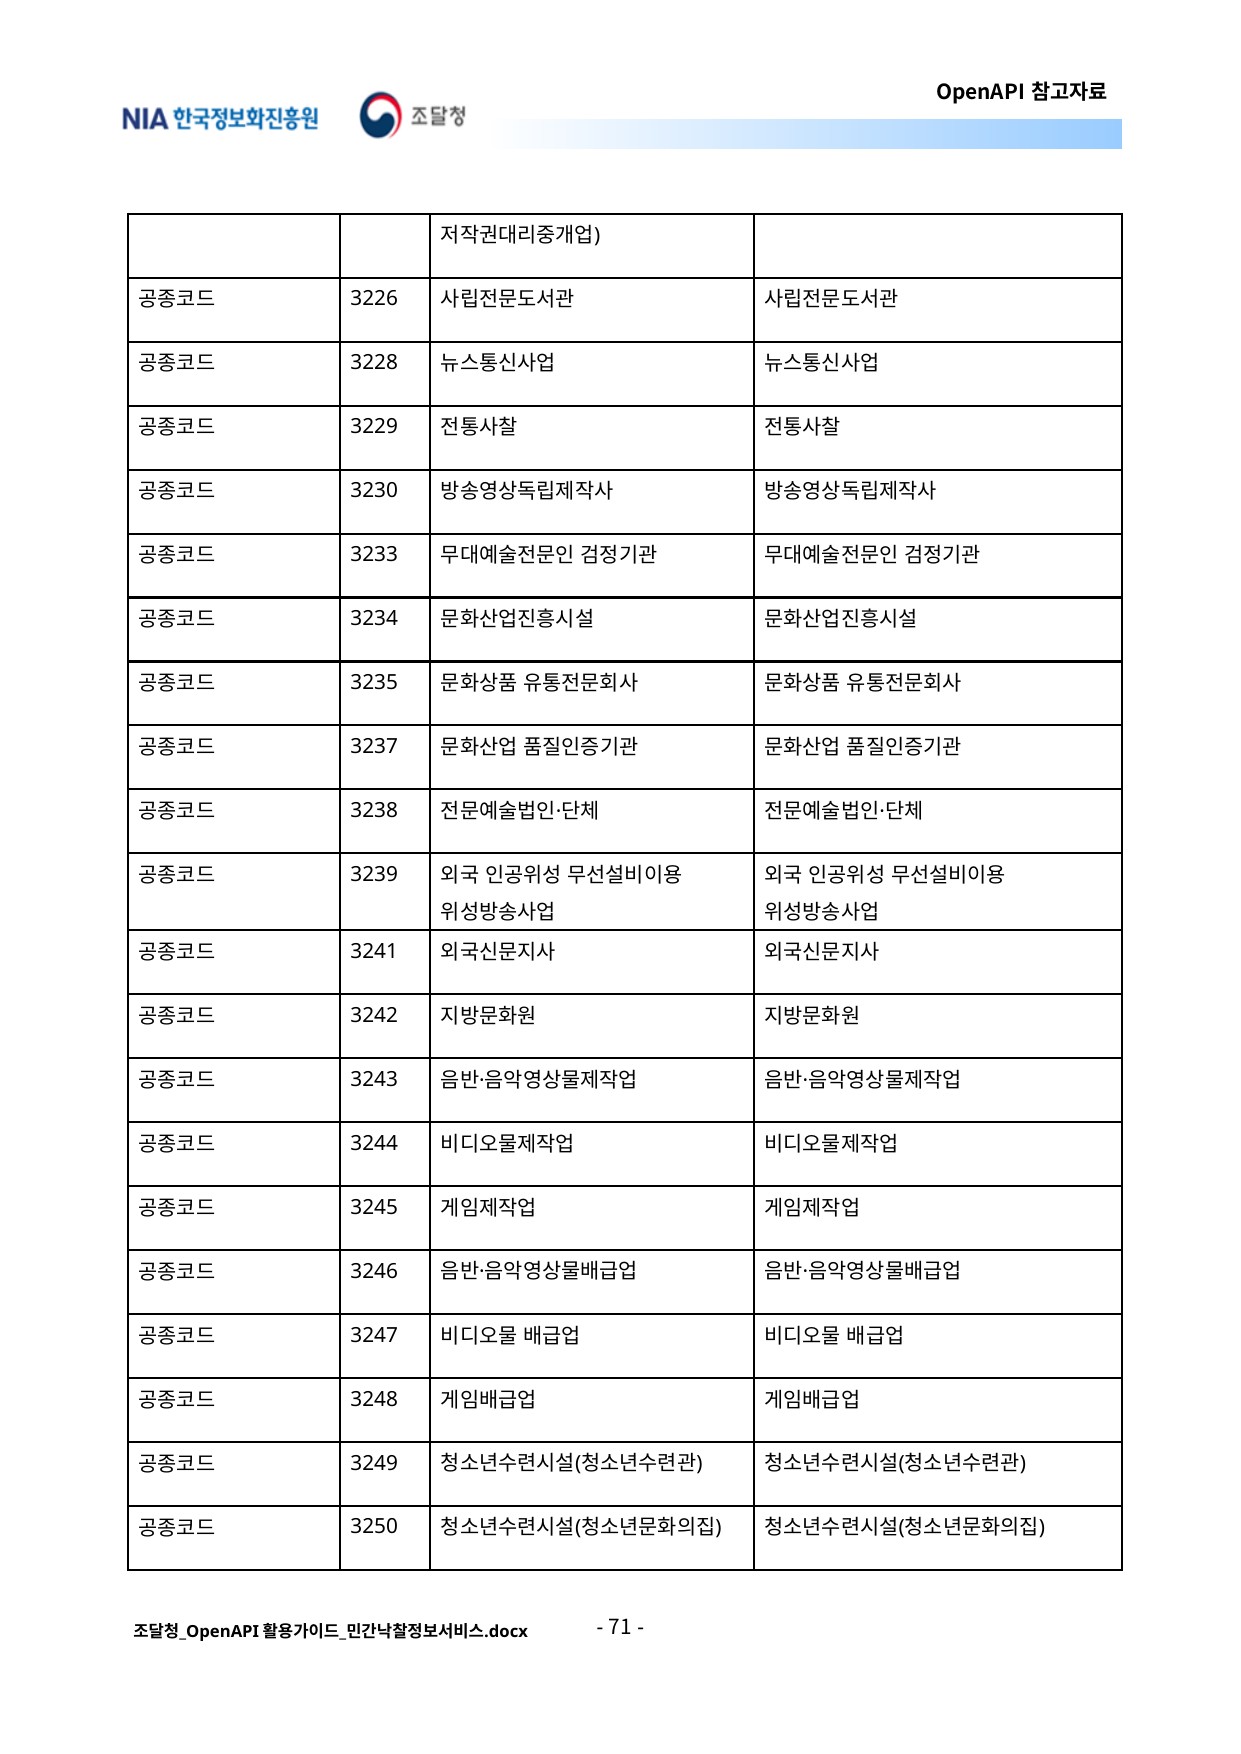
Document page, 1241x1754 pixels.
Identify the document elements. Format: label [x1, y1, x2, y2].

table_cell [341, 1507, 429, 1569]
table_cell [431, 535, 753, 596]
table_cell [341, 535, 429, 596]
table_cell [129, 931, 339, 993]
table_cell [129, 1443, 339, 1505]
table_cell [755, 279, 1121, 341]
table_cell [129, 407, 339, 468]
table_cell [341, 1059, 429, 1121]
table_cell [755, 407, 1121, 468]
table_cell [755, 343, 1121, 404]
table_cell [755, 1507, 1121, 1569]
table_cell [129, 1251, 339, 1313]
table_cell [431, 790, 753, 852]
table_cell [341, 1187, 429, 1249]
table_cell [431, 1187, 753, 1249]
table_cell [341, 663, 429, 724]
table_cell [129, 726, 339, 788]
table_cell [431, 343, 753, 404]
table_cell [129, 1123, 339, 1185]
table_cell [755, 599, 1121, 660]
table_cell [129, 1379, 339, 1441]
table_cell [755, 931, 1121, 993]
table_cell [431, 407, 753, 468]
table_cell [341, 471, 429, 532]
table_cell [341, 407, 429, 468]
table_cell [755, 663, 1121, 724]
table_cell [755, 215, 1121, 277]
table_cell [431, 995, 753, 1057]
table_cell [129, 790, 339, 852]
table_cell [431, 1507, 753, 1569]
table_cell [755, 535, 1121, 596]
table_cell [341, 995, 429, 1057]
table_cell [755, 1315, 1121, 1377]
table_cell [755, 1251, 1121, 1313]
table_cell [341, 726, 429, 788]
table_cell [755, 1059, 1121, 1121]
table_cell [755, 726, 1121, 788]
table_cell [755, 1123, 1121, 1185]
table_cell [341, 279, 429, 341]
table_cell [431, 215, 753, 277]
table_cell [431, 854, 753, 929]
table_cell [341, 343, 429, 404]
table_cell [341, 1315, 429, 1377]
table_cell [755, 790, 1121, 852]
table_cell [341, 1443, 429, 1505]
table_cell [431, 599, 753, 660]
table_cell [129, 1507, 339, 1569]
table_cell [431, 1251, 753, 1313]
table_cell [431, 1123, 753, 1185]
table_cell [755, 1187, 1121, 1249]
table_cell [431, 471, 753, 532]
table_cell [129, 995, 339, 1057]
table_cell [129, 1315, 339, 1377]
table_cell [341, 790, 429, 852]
picture [118, 88, 472, 145]
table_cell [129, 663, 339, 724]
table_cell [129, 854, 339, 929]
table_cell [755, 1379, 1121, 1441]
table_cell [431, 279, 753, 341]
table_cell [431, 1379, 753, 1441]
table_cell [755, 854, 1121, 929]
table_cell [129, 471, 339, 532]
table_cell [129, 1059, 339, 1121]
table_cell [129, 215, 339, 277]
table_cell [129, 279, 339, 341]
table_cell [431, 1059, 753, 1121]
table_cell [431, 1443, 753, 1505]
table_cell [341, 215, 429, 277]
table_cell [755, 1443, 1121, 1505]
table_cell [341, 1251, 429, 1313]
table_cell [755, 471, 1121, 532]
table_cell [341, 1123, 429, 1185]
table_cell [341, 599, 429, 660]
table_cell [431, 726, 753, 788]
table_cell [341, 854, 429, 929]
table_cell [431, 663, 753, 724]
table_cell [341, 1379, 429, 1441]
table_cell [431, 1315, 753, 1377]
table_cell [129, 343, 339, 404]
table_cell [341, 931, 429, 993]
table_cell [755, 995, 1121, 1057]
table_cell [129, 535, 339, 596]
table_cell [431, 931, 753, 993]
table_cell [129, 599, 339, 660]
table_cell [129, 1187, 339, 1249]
